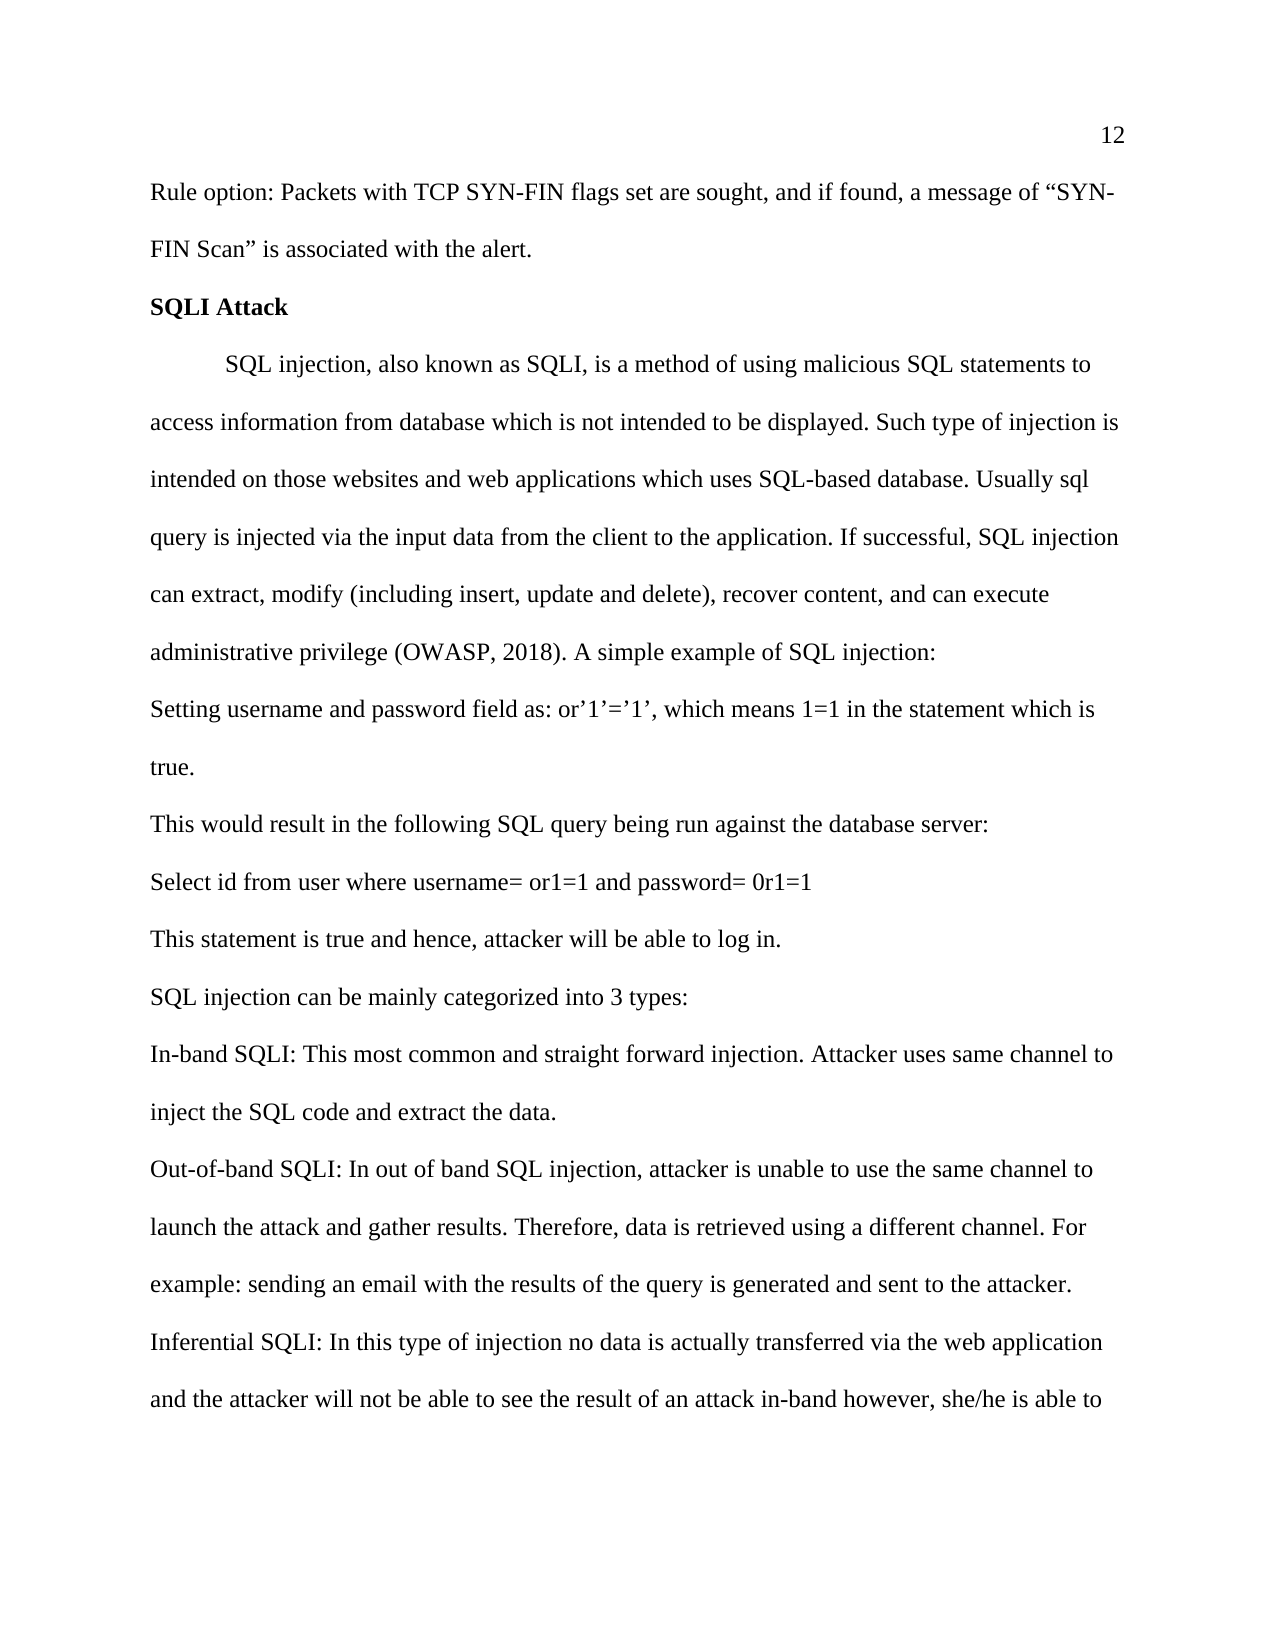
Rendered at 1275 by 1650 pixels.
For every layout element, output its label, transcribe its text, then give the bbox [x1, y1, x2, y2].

text This would result in the following SQL query being run against the database server: [150, 809, 1125, 838]
text Select id from user where username= or1=1 and password= 0r1=1 [150, 867, 1125, 896]
text SQLI Attack [150, 292, 1125, 321]
text SQL injection, also known as SQLI, is a method of using malicious SQL statements to access information from database which is not intended to be displayed. Such type of injection is intended on those websites and web applications which uses SQL-based database. Usually sql query is injected via the input data from the client to the application. If successful, SQL injection can extract, modify (including insert, update and delete), recover content, and can execute administrative privilege (OWASP, 2018). A simple example of SQL injection: [150, 349, 1125, 666]
text Out-of-band SQLI: In out of band SQL injection, attacker is unable to use the same channel to launch the attack and gather results. Therefore, data is retrieved using a different channel. For example: sending an email with the results of the query is generated and sent to the attacker. [150, 1154, 1125, 1298]
text This statement is true and hence, attacker will be able to log in. [150, 924, 1125, 953]
text Setting username and password field as: or’1’=’1’, which means 1=1 in the statement which is true. [150, 694, 1125, 781]
text Rule option: Packets with TCP SYN-FIN flags set are sought, and if found, a message of “SYN-FIN Scan” is associated with the alert. [150, 177, 1125, 263]
text SQL injection can be mainly categorized into 3 types: [150, 982, 1125, 1011]
text In-band SQLI: This most common and straight forward injection. Attacker uses same channel to inject the SQL code and extract the data. [150, 1039, 1125, 1126]
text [150, 1327, 1125, 1413]
